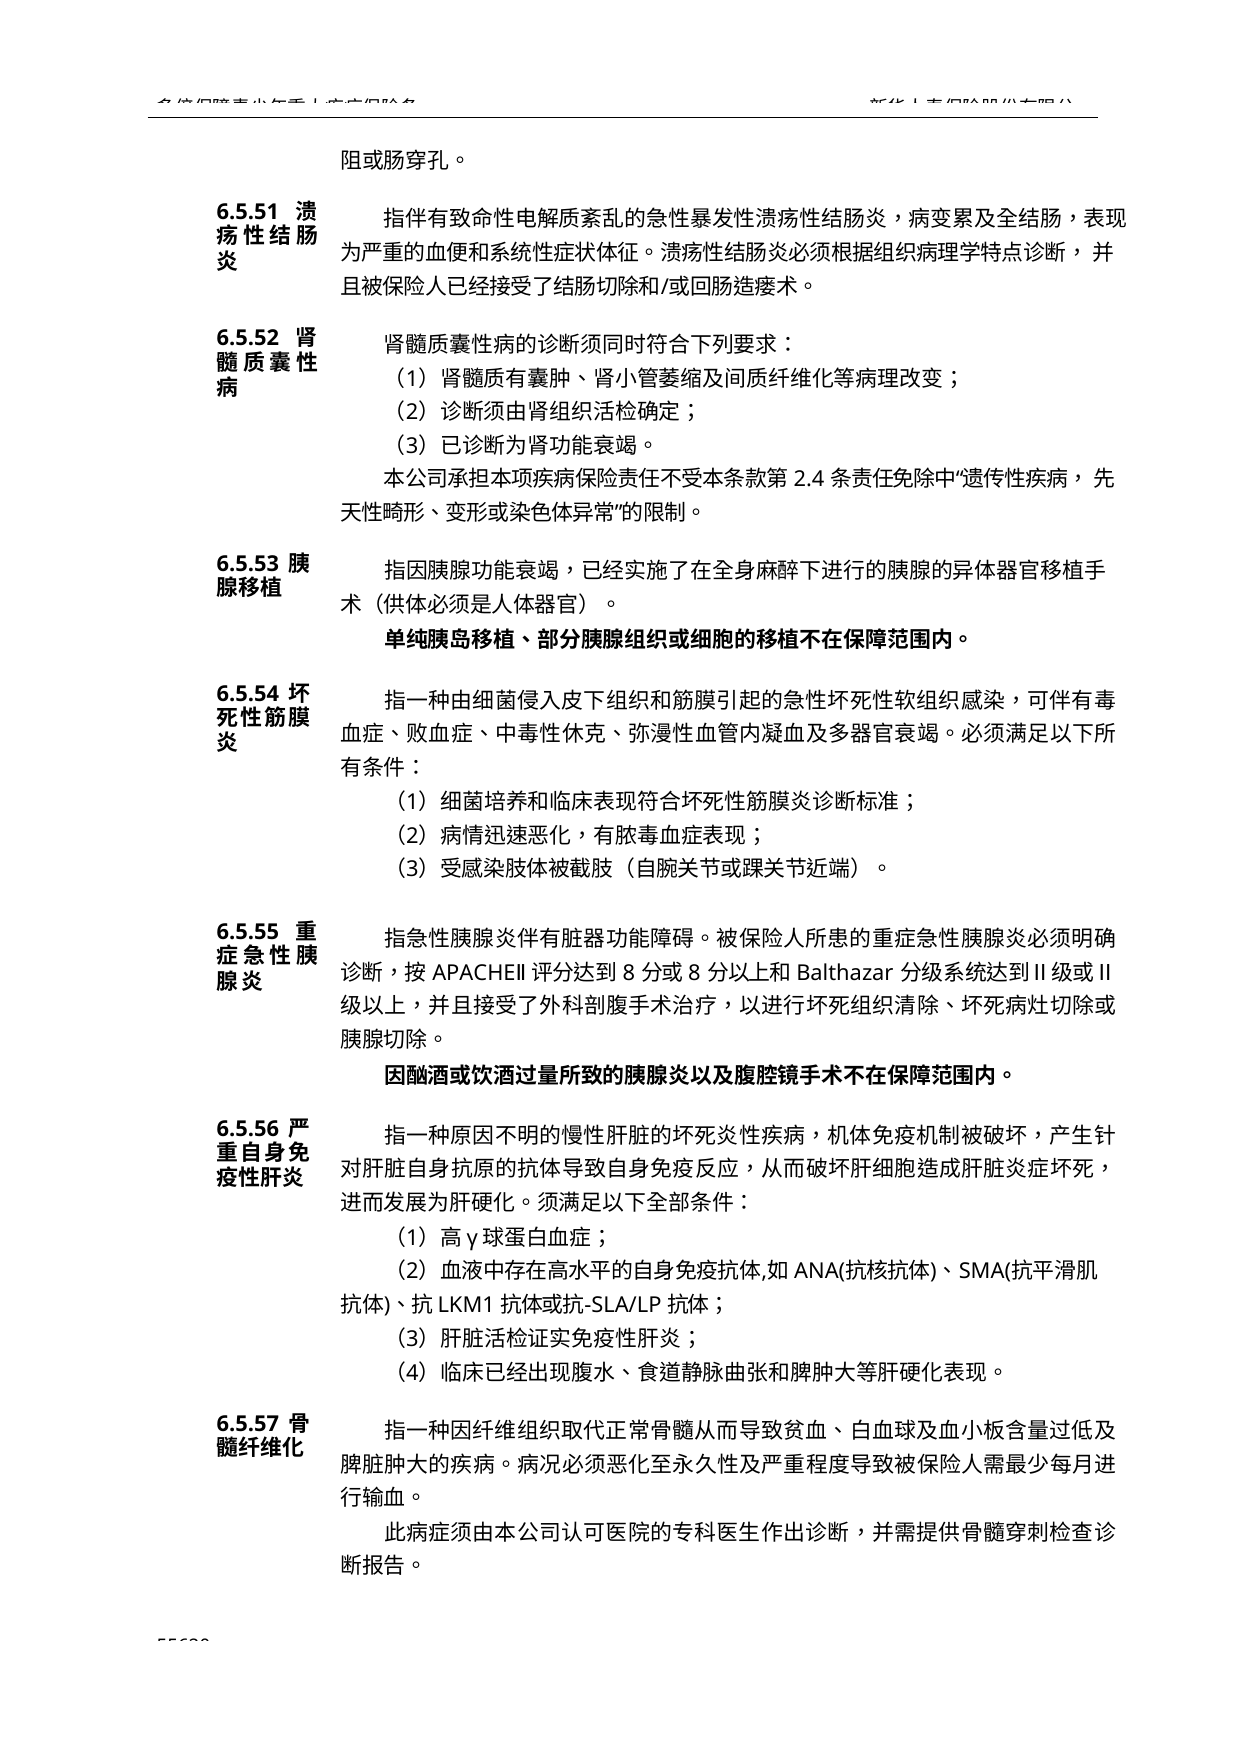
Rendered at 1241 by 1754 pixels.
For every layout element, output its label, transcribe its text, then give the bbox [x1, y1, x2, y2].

text （3）肝脏活检证实免疫性肝炎； [384, 1323, 1138, 1353]
text （4）临床已经出现腹水、食道静脉曲张和脾肿大等肝硬化表现。 [384, 1357, 1138, 1387]
subtitle 溃疡性结肠炎 [216, 199, 318, 276]
subtitle 骨髓纤维化 [216, 1411, 310, 1462]
list 坏死性筋膜炎 [216, 681, 310, 757]
text （2）血液中存在高水平的自身免疫抗体,如 ANA(抗核抗体)、SMA(抗平滑肌抗体)、抗 LKM1 抗体或抗-SLA/LP 抗体； [340, 1255, 1117, 1319]
subtitle 因酗酒或饮酒过量所致的胰腺炎以及腹腔镜手术不在保障范围内。 [384, 1058, 1138, 1089]
text 阻或肠穿孔。 [340, 145, 1138, 175]
list 严重自身免疫性肝炎 [216, 1116, 310, 1192]
text 肾髓质囊性病的诊断须同时符合下列要求： [384, 329, 1138, 359]
text （3）受感染肢体被截肢（自腕关节或踝关节近端）。 [384, 853, 1138, 883]
subtitle 肾髓质囊性病 [216, 326, 318, 402]
text （1）肾髓质有囊肿、肾小管萎缩及间质纤维化等病理改变； [384, 363, 1138, 393]
text 本公司承担本项疾病保险责任不受本条款第 2.4 条责任免除中“遗传性疾病， 先天性畸形、变形或染色体异常”的限制。 [340, 463, 1127, 527]
text （3）已诊断为肾功能衰竭。 [384, 430, 1138, 460]
text 指一种因纤维组织取代正常骨髓从而导致贫血、白血球及血小板含量过低及脾脏肿大的疾病。病况必须恶化至永久性及严重程度导致被保险人需最少每月进行输血。 [340, 1415, 1116, 1512]
text 指一种原因不明的慢性肝脏的坏死炎性疾病，机体免疫机制被破坏，产生针对肝脏自身抗原的抗体导致自身免疫反应，从而破坏肝细胞造成肝脏炎症坏死， 进而发展为肝硬化。须满足以下全部条件： [340, 1120, 1116, 1217]
text （1）高γ球蛋白血症； [384, 1222, 1138, 1251]
text （2）诊断须由肾组织活检确定； [384, 396, 1138, 426]
subtitle 胰腺移植 [216, 551, 310, 602]
text （2）病情迅速恶化，有脓毒血症表现； [384, 820, 1138, 849]
text 指一种由细菌侵入皮下组织和筋膜引起的急性坏死性软组织感染，可伴有毒血症、败血症、中毒性休克、弥漫性血管内凝血及多器官衰竭。必须满足以下所有条件： [340, 684, 1116, 782]
subtitle 重症急性胰腺炎 [216, 919, 318, 996]
text 指因胰腺功能衰竭，已经实施了在全身麻醉下进行的胰腺的异体器官移植手术（供体必须是人体器官）。 [340, 555, 1116, 619]
text 指急性胰腺炎伴有脏器功能障碍。被保险人所患的重症急性胰腺炎必须明确诊断，按 APACHEⅡ评分达到 8 分或 8 分以上和 Balthazar 分级系统达到Ⅱ级或Ⅱ 级以上，并且接受了外科剖腹手术治疗，以进行坏死组织清除、坏死病灶切除或胰腺切除。 [340, 923, 1116, 1054]
text 指伴有致命性电解质紊乱的急性暴发性溃疡性结肠炎，病变累及全结肠，表现为严重的血便和系统性症状体征。溃疡性结肠炎必须根据组织病理学特点诊断， 并且被保险人已经接受了结肠切除和/或回肠造瘘术。 [340, 203, 1127, 300]
text （1）细菌培养和临床表现符合坏死性筋膜炎诊断标准； [384, 786, 1138, 816]
subtitle 单纯胰岛移植、部分胰腺组织或细胞的移植不在保障范围内。 [384, 622, 1138, 654]
text 此病症须由本公司认可医院的专科医生作出诊断，并需提供骨髓穿刺检查诊断报告。 [340, 1517, 1116, 1580]
